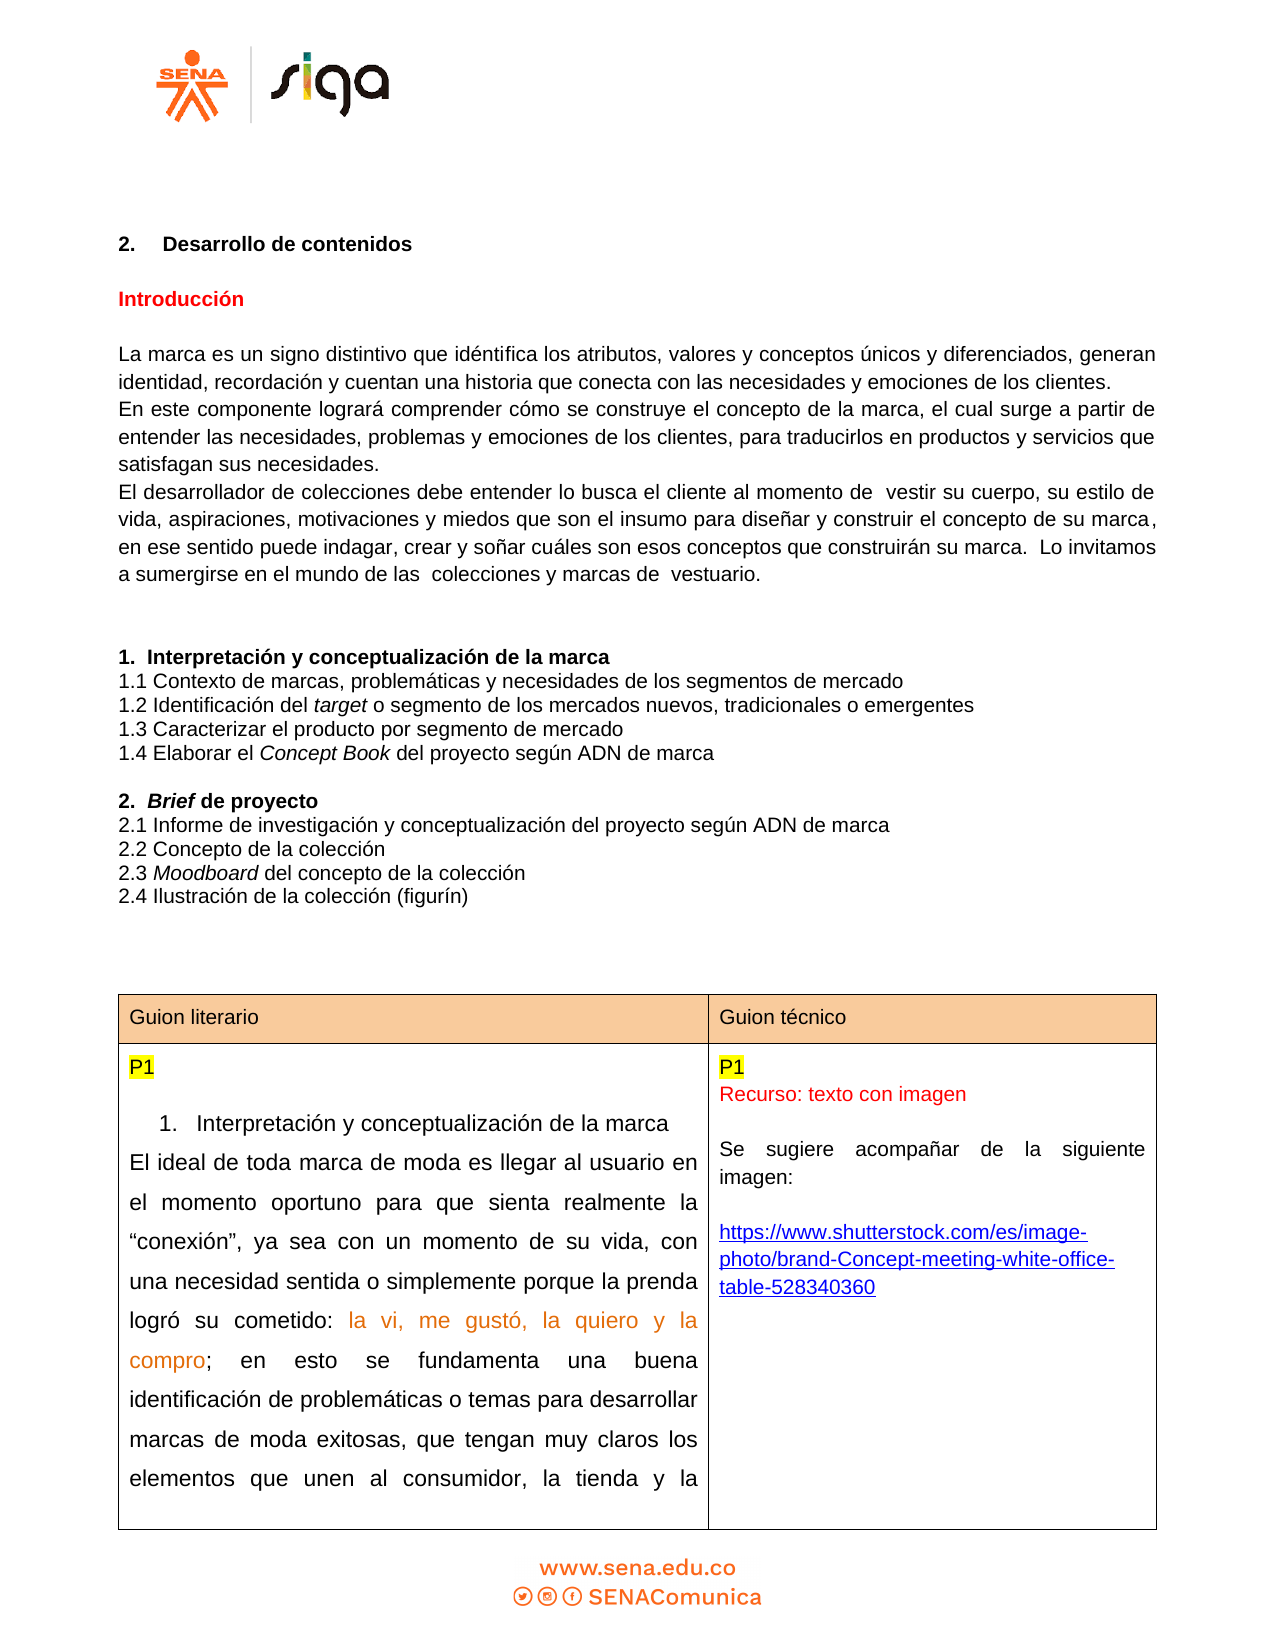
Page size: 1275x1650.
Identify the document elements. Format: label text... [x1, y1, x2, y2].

picture [513, 1556, 762, 1606]
text 1. Interpretación y conceptualización de la marca [118, 645, 1157, 669]
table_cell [119, 1044, 708, 1529]
text La marca es un signo distintivo que idéntifica los atributos, valores y conceptos únicos y diferenciados, generan identidad, recordación y cuentan una historia que conecta con las necesidades y emociones de los clientes. [118, 342, 1157, 394]
text 1.1 Contexto de marcas, problemáticas y necesidades de los segmentos de mercado [118, 669, 1157, 693]
table_header Guion técnico [709, 995, 1156, 1043]
text En este componente logrará comprender cómo se construye el concepto de la marca, el cual surge a partir de entender las necesidades, problemas y emociones de los clientes, para traducirlos en productos y servicios que satisfagan sus necesidades. [118, 397, 1157, 476]
text 1.2 Identificación del target o segmento de los mercados nuevos, tradicionales o emergentes [118, 693, 1157, 717]
text 2.1 Informe de investigación y conceptualización del proyecto según ADN de marca [118, 812, 1157, 836]
text 2.2 Concepto de la colección [118, 836, 1157, 860]
picture [5, 42, 538, 128]
text 2.3 Moodboard del concepto de la colección [118, 860, 1157, 884]
text 2. Brief de proyecto [118, 788, 1157, 812]
text 1.4 Elaborar el Concept Book del proyecto según ADN de marca [118, 741, 1157, 764]
text 1.3 Caracterizar el producto por segmento de mercado [118, 717, 1157, 741]
table_header Guion literario [119, 995, 708, 1043]
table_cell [709, 1044, 1156, 1529]
list Desarrollo de contenidos [118, 232, 1157, 256]
text 2.4 Ilustración de la colección (figurín) [118, 884, 1157, 908]
text Introducción [118, 287, 1157, 311]
text El desarrollador de colecciones debe entender lo busca el cliente al momento de vestir su cuerpo, su estilo de vida, aspiraciones, motivaciones y miedos que son el insumo para diseñar y construir el concepto de su marca, en ese sentido puede indagar, crear y soñar cuáles son esos conceptos que construirán su marca. Lo invitamos a sumergirse en el mundo de las colecciones y marcas de vestuario. [118, 480, 1157, 586]
